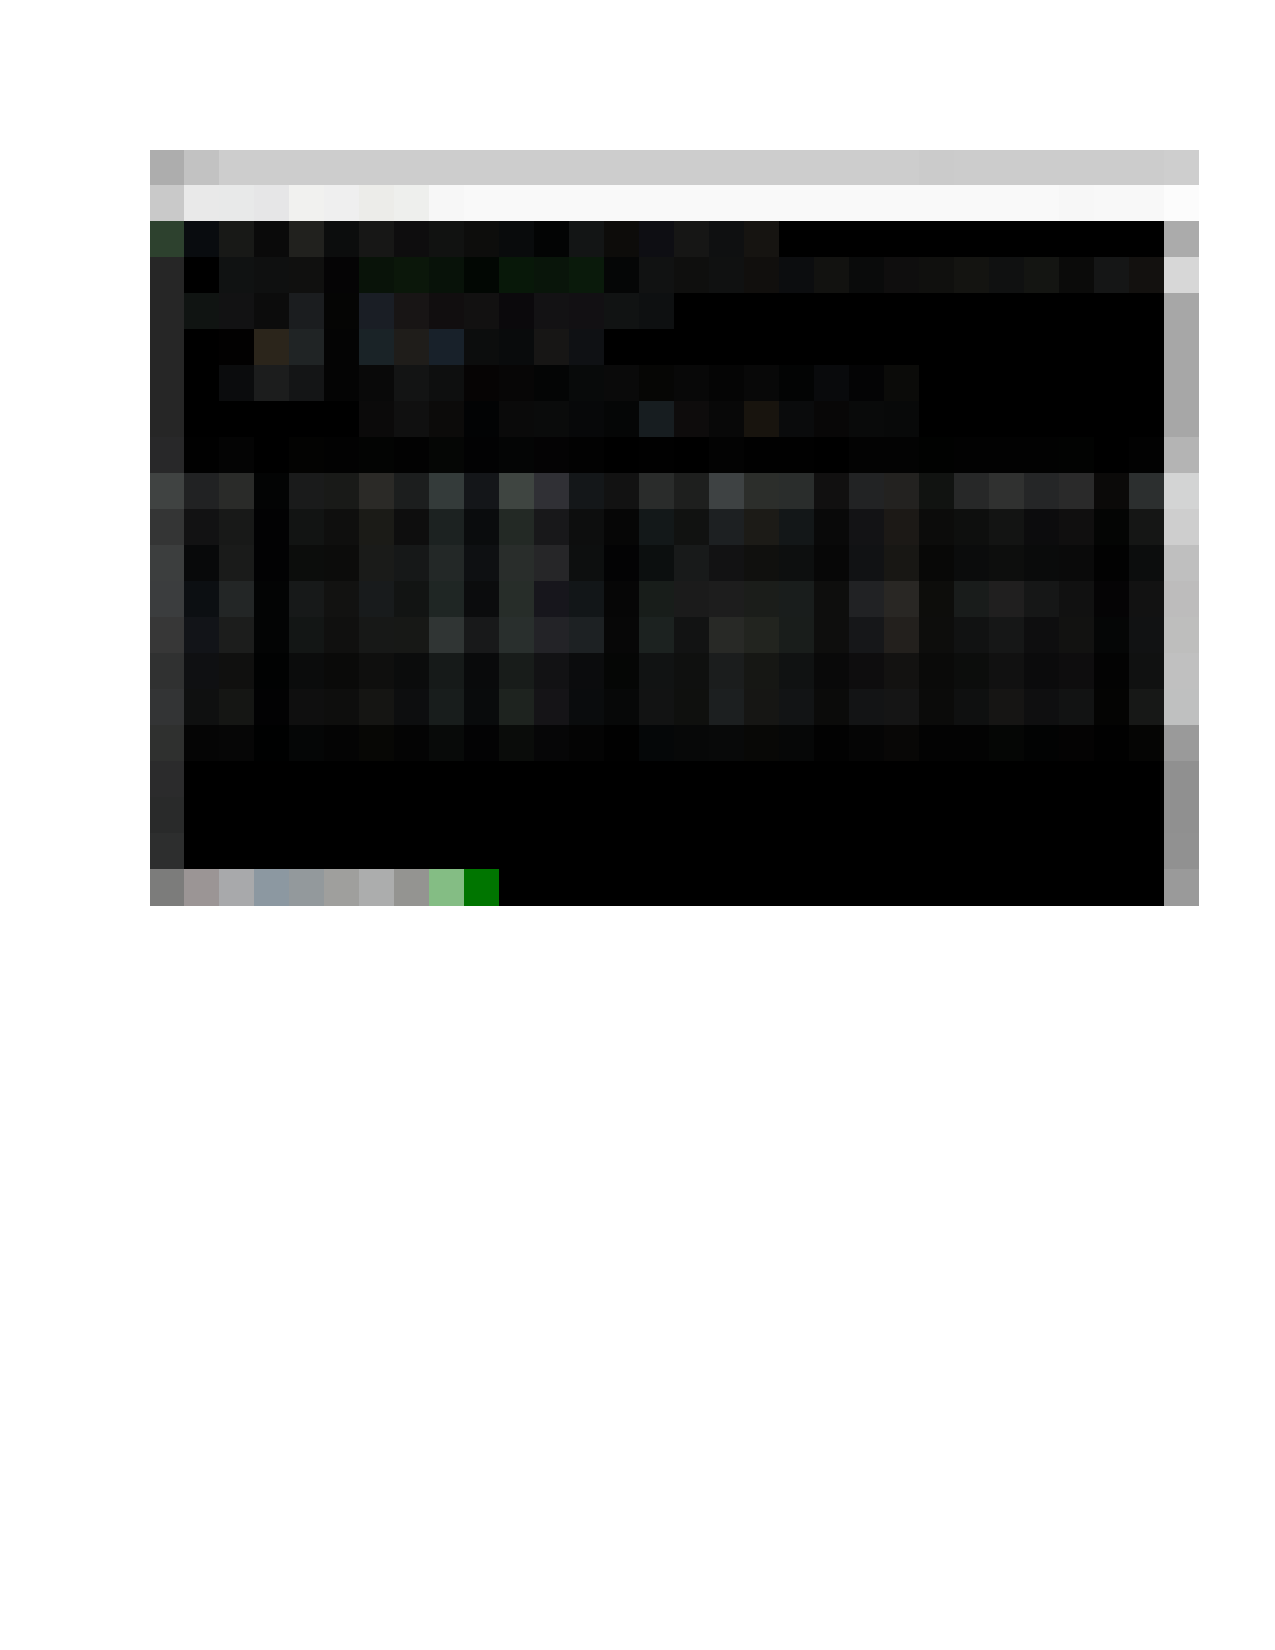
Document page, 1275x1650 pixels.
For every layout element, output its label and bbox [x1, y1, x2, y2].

picture [150, 150, 1199, 906]
